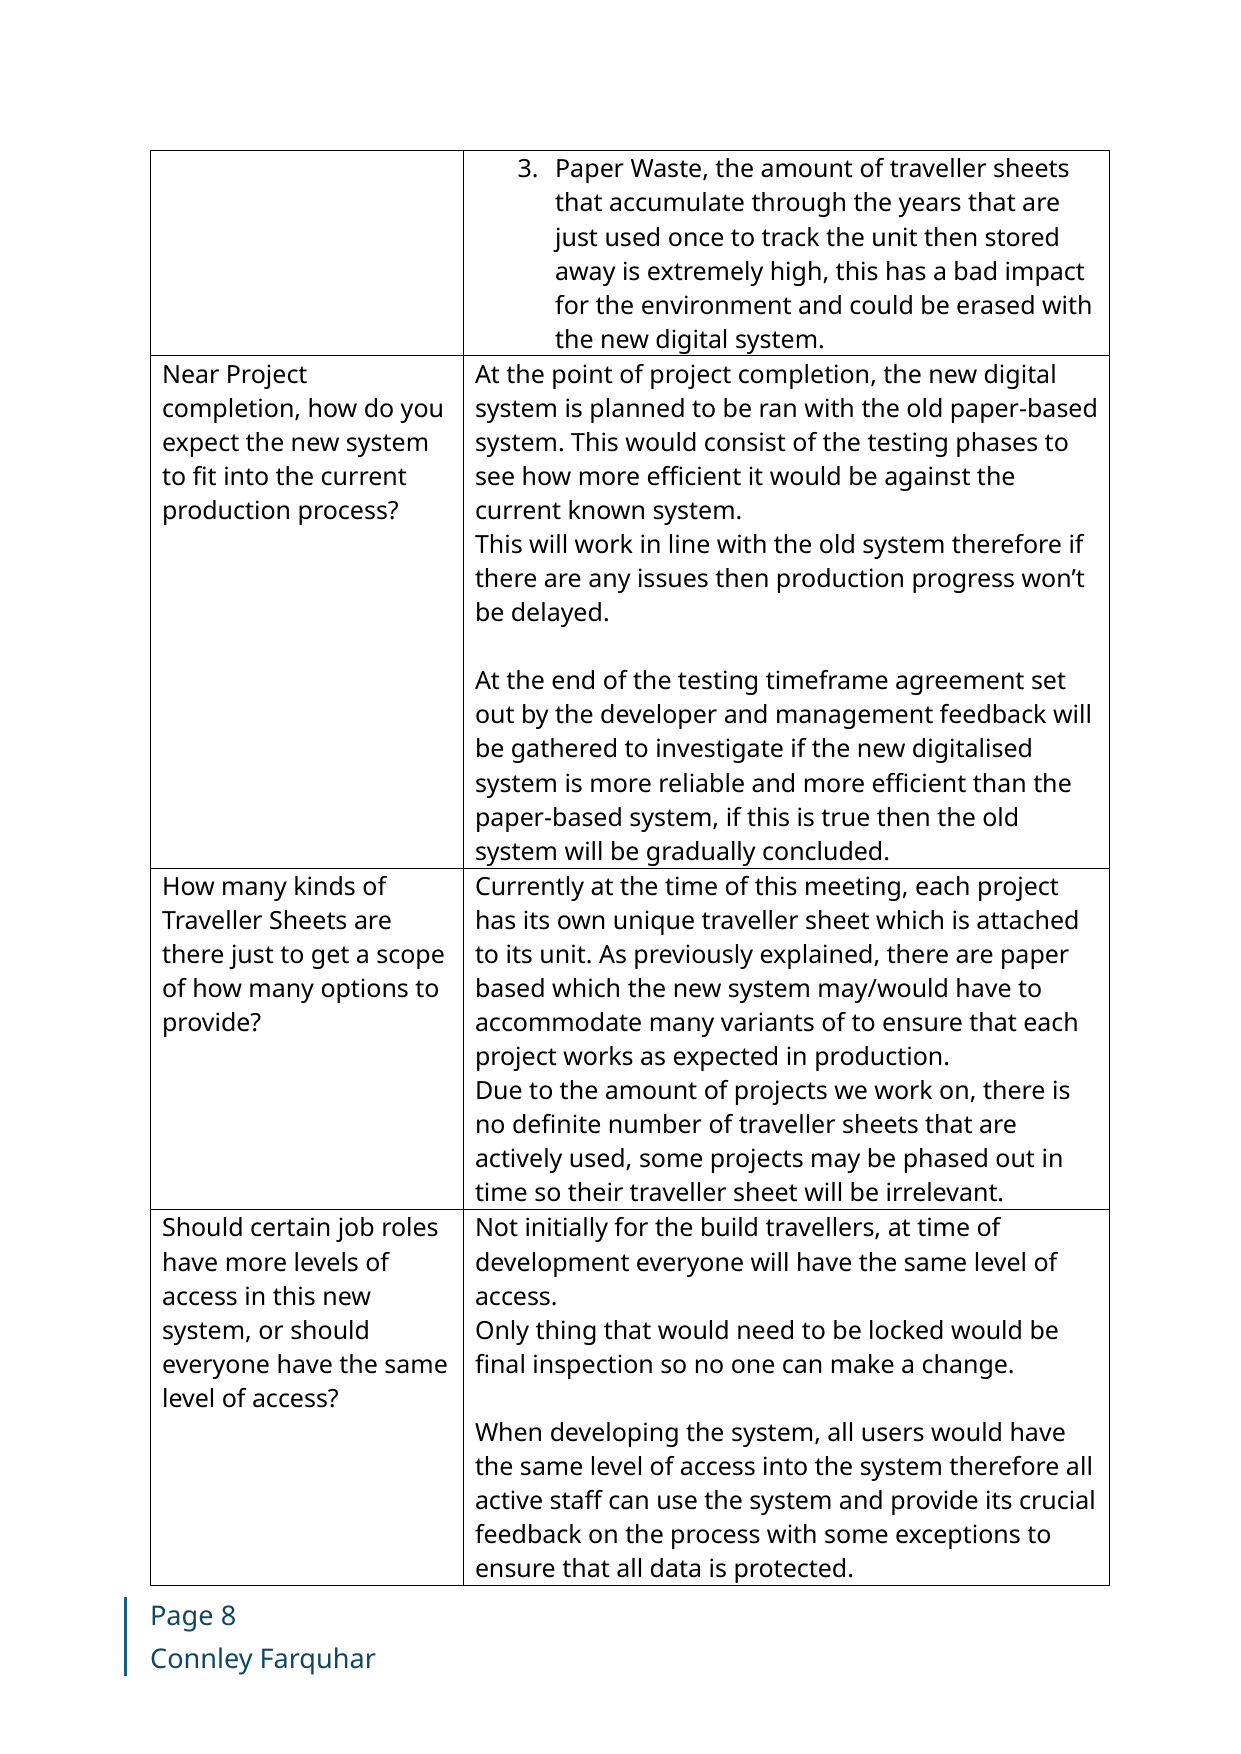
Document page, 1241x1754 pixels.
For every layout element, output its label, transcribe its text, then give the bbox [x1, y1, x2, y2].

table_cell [151, 151, 463, 355]
table_cell At the point of project completion, the new digital system is planned to be ran with the old paper-based system. This would consist of the testing phases to see how more efficient it would be against the current known system. This will work in line with the old system therefore if there are any issues then production progress won’t be delayed. At the end of the testing timeframe agreement set out by the developer and management feedback will be gathered to investigate if the new digitalised system is more reliable and more efficient than the paper-based system, if this is true then the old system will be gradually concluded. [464, 356, 1109, 867]
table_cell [464, 151, 1109, 355]
table_cell How many kinds of Traveller Sheets are there just to get a scope of how many options to provide? [151, 869, 463, 1209]
table_cell Currently at the time of this meeting, each project has its own unique traveller sheet which is attached to its unit. As previously explained, there are paper based which the new system may/would have to accommodate many variants of to ensure that each project works as expected in production. Due to the amount of projects we work on, there is no definite number of traveller sheets that are actively used, some projects may be phased out in time so their traveller sheet will be irrelevant. [464, 869, 1109, 1209]
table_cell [151, 1210, 463, 1585]
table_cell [464, 1210, 1109, 1585]
table_cell Near Project completion, how do you expect the new system to fit into the current production process? [151, 356, 463, 867]
